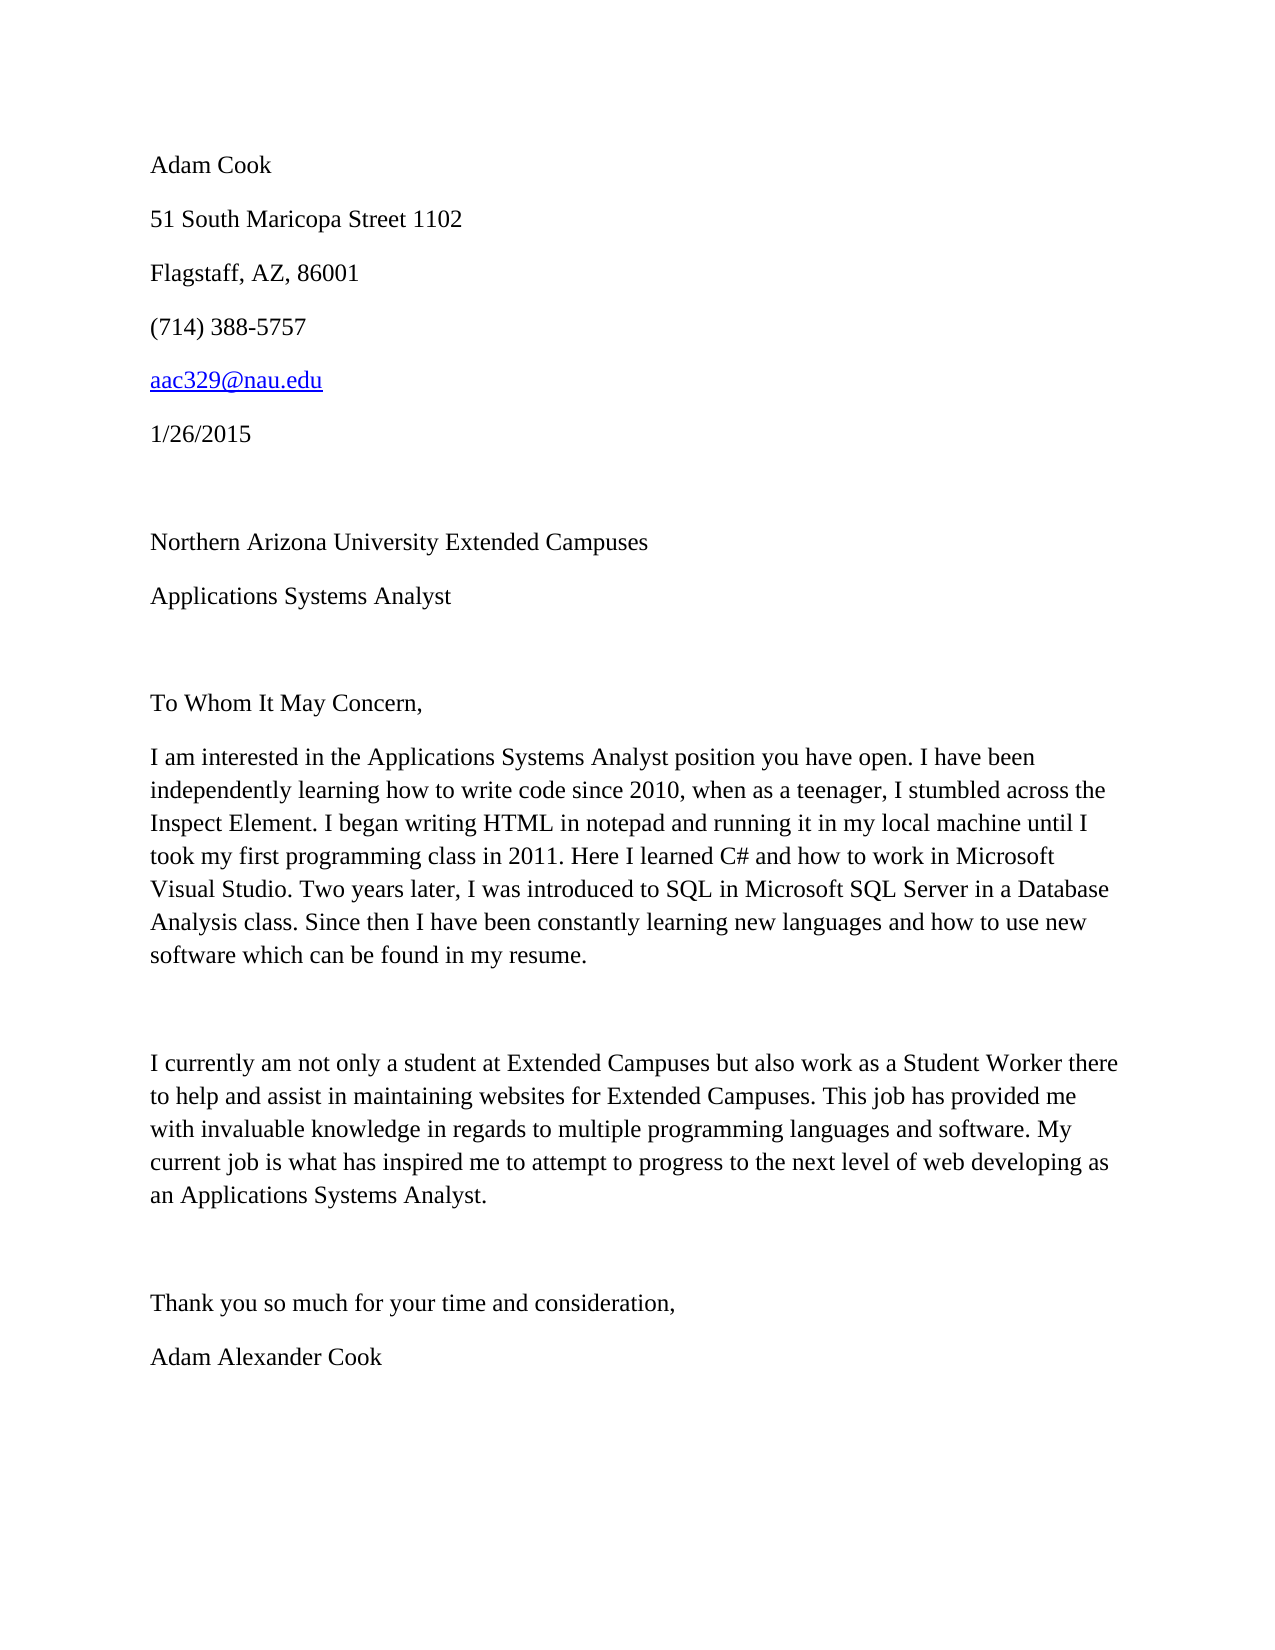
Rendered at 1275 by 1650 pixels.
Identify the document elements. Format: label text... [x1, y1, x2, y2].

text 1/26/2015 [150, 419, 1125, 448]
text To Whom It May Concern, [150, 688, 1125, 717]
text Northern Arizona University Extended Campuses [150, 527, 1125, 556]
text I currently am not only a student at Extended Campuses but also work as a Student Worker there to help and assist in maintaining websites for Extended Campuses. This job has provided me with invaluable knowledge in regards to multiple programming languages and software. My current job is what has inspired me to attempt to progress to the next level of web developing as an Applications Systems Analyst. [150, 1048, 1125, 1209]
text I am interested in the Applications Systems Analyst position you have open. I have been independently learning how to write code since 2010, when as a teenager, I stumbled across the Inspect Element. I began writing HTML in notepad and running it in my local machine until I took my first programming class in 2011. Here I learned C# and how to work in Microsoft Visual Studio. Two years later, I was introduced to SQL in Microsoft SQL Server in a Database Analysis class. Since then I have been constantly learning new languages and how to use new software which can be found in my resume. [150, 742, 1125, 969]
text Flagstaff, AZ, 86001 [150, 258, 1125, 286]
text aac329@nau.edu [150, 365, 1125, 394]
text Applications Systems Analyst [150, 581, 1125, 609]
text Adam Cook [150, 150, 1125, 179]
text Thank you so much for your time and consideration, [150, 1288, 1125, 1317]
text Adam Alexander Cook [150, 1342, 1125, 1371]
text 51 South Maricopa Street 1102 [150, 204, 1125, 233]
text (714) 388-5757 [150, 312, 1125, 340]
